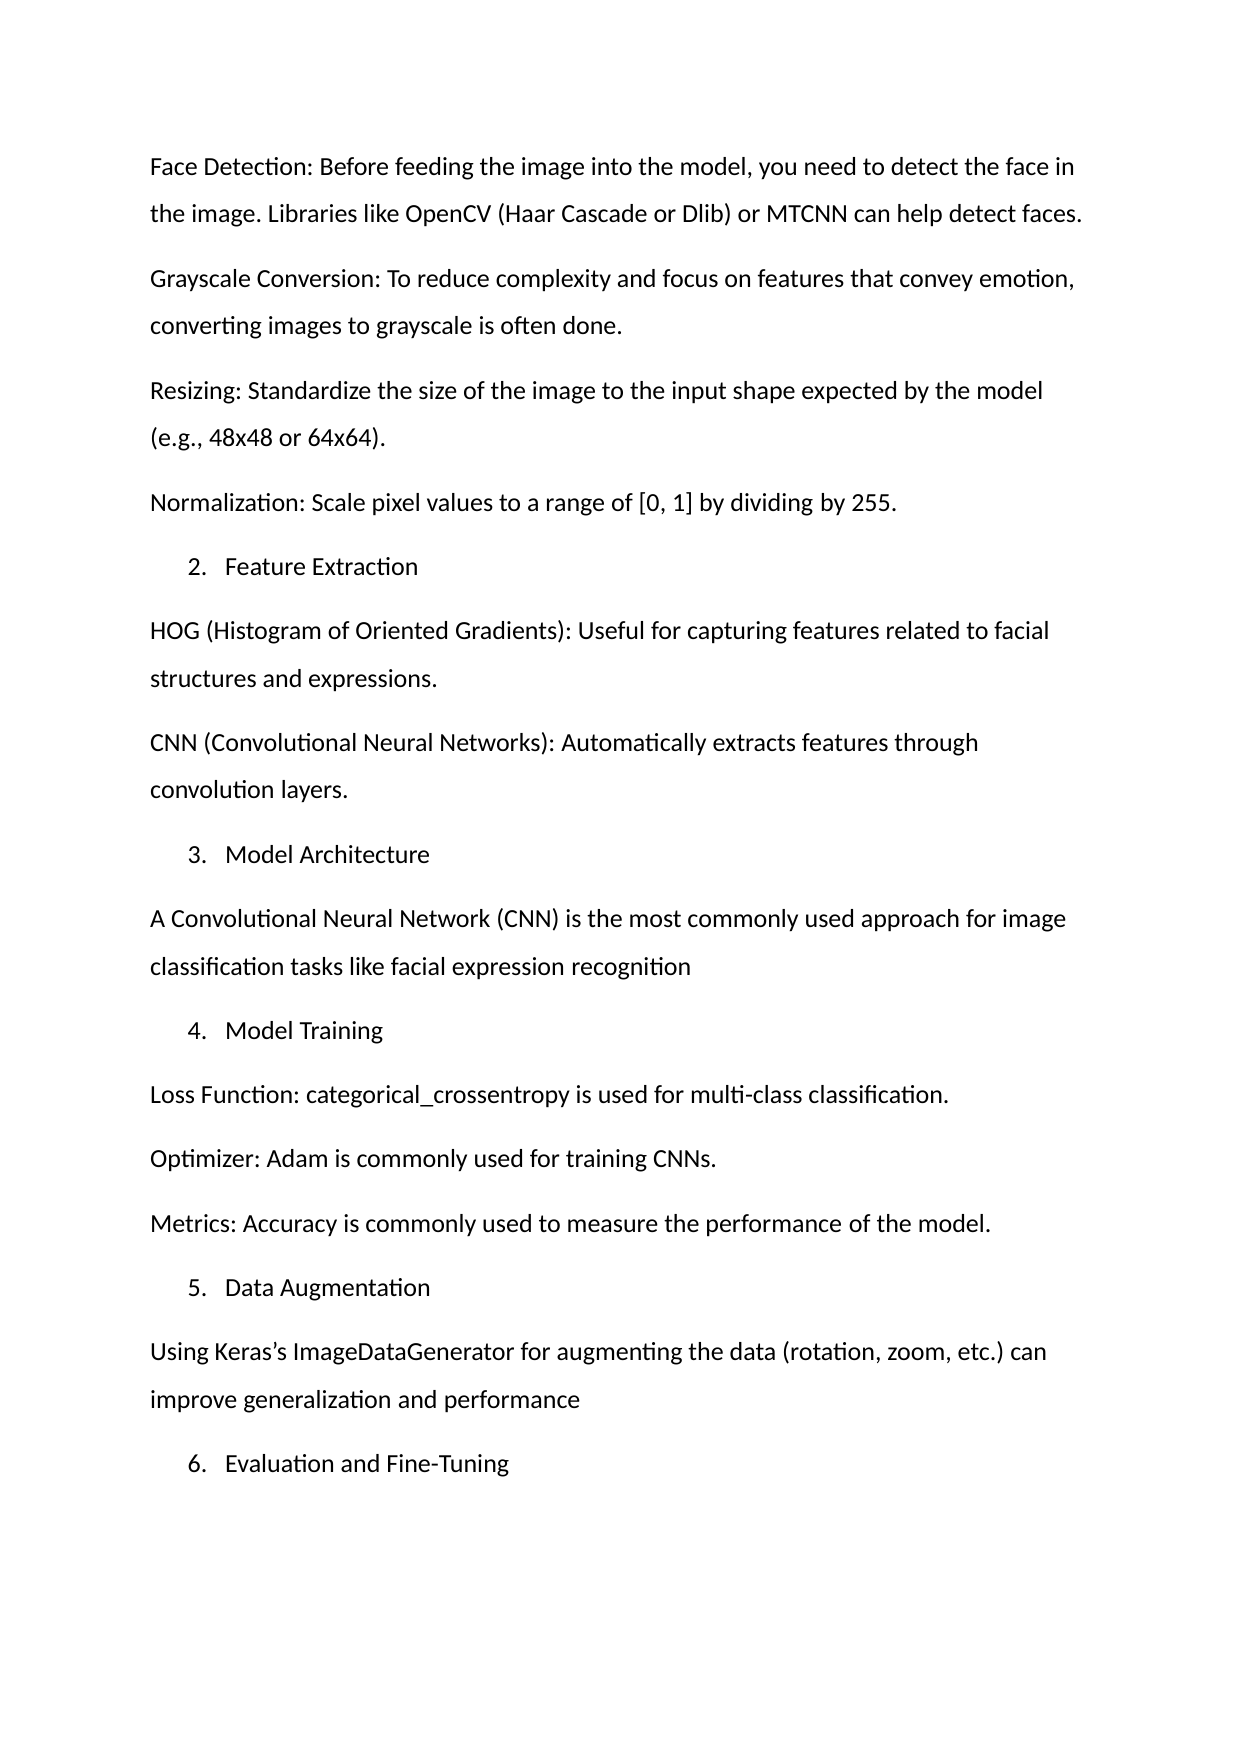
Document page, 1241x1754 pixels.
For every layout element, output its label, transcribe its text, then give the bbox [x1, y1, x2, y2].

list Data Augmentation [187, 1271, 1090, 1303]
text A Convolutional Neural Network (CNN) is the most commonly used approach for image classification tasks like facial expression recognition [150, 902, 1090, 982]
text Loss Function: categorical_crossentropy is used for multi-class classification. [150, 1078, 1090, 1110]
text Metrics: Accuracy is commonly used to measure the performance of the model. [150, 1207, 1090, 1239]
list Feature Extraction [187, 550, 1090, 582]
list Evaluation and Fine-Tuning [187, 1447, 1090, 1479]
text Using Keras’s ImageDataGenerator for augmenting the data (rotation, zoom, etc.) can improve generalization and performance [150, 1335, 1090, 1415]
text Resizing: Standardize the size of the image to the input shape expected by the model (e.g., 48x48 or 64x64). [150, 374, 1090, 453]
text Face Detection: Before feeding the image into the model, you need to detect the face in the image. Libraries like OpenCV (Haar Cascade or Dlib) or MTCNN can help detect faces. [150, 150, 1090, 229]
list Model Architecture [187, 838, 1090, 870]
list Model Training [187, 1014, 1090, 1046]
text Normalization: Scale pixel values to a range of [0, 1] by dividing by 255. [150, 486, 1090, 517]
text CNN (Convolutional Neural Networks): Automatically extracts features through convolution layers. [150, 726, 1090, 805]
text Grayscale Conversion: To reduce complexity and focus on features that convey emotion, converting images to grayscale is often done. [150, 262, 1090, 341]
text HOG (Histogram of Oriented Gradients): Useful for capturing features related to facial structures and expressions. [150, 614, 1090, 693]
text Optimizer: Adam is commonly used for training CNNs. [150, 1143, 1090, 1174]
